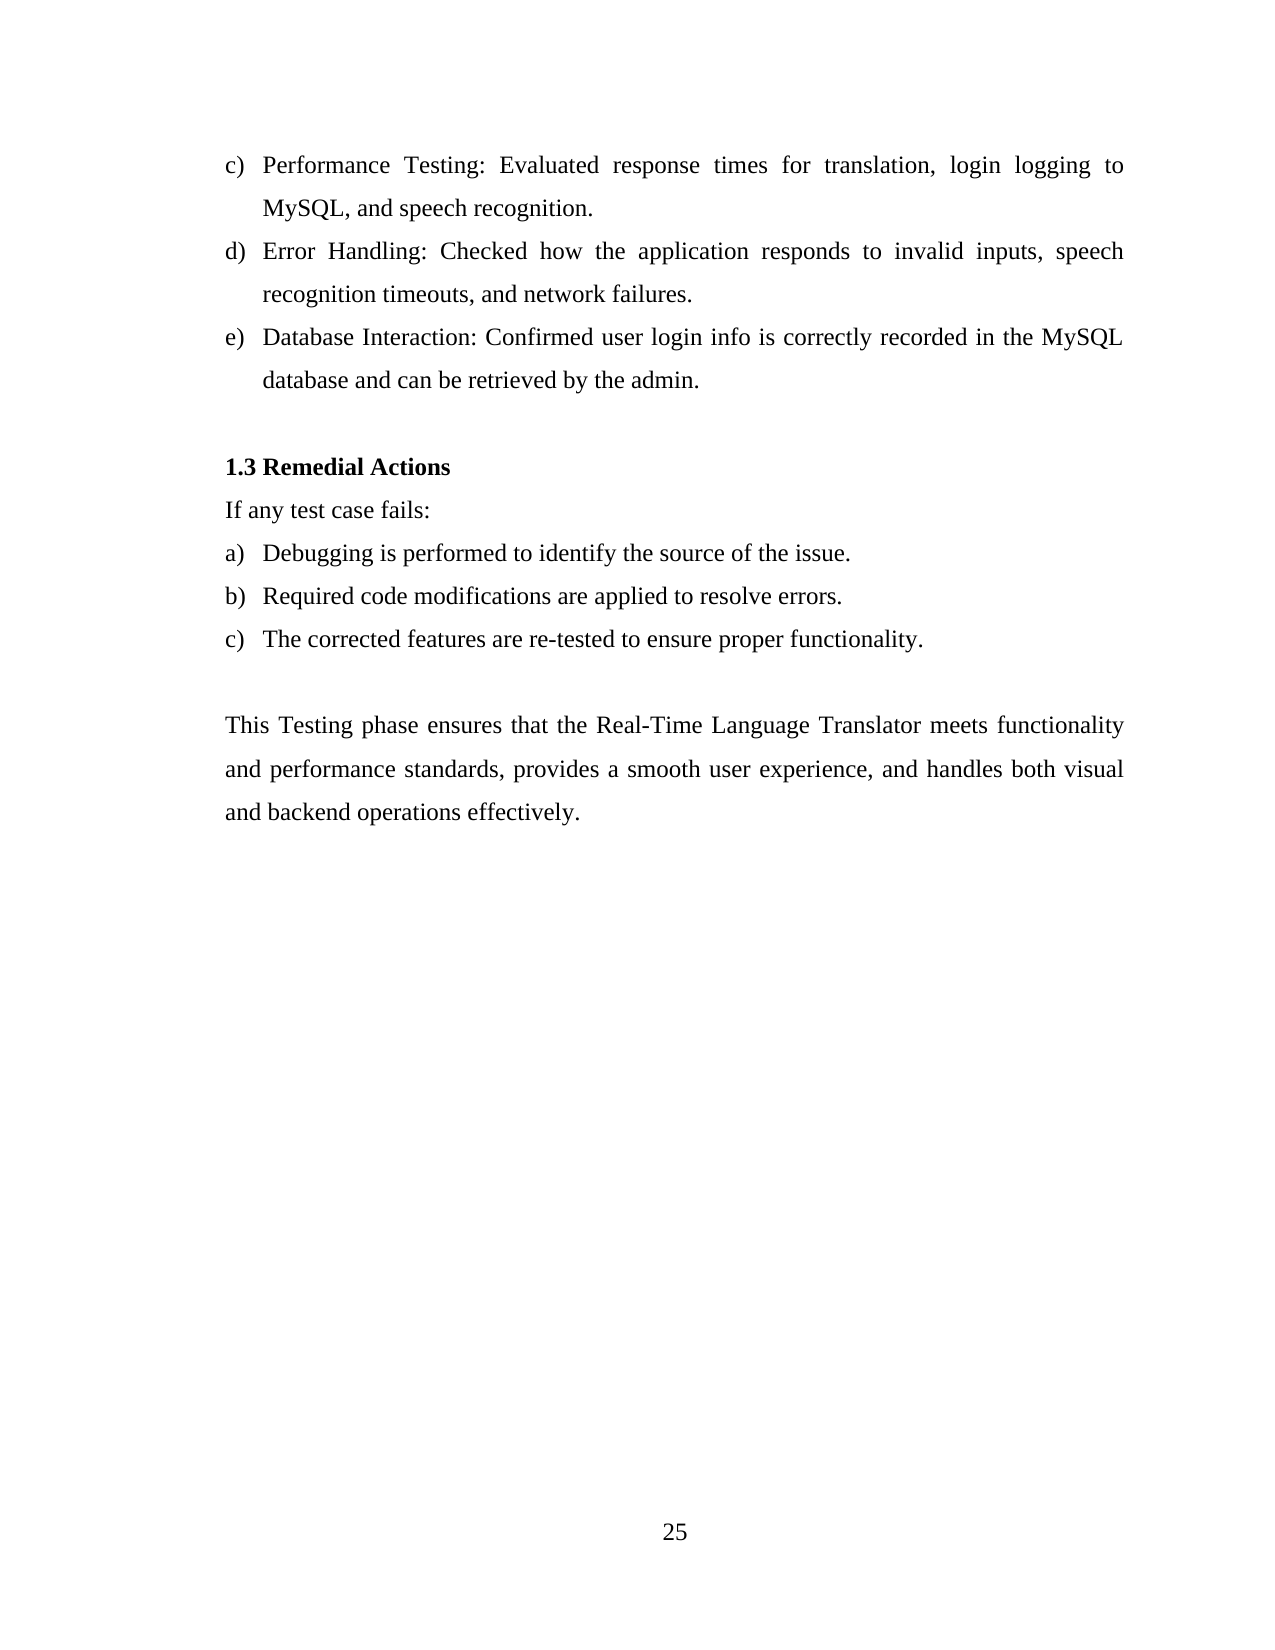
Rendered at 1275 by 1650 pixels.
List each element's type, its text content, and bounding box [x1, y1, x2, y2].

list The corrected features are re-tested to ensure proper functionality. [225, 624, 1125, 653]
list Database Interaction: Confirmed user login info is correctly recorded in the MySQL database and can be retrieved by the admin. [225, 322, 1125, 394]
text This Testing phase ensures that the Real-Time Language Translator meets functionality and performance standards, provides a smooth user experience, and handles both visual and backend operations effectively. [225, 711, 1125, 826]
list Performance Testing: Evaluated response times for translation, login logging to MySQL, and speech recognition. [225, 150, 1125, 222]
list Required code modifications are applied to resolve errors. [225, 581, 1125, 610]
list Error Handling: Checked how the application responds to invalid inputs, speech recognition timeouts, and network failures. [225, 236, 1125, 308]
text 1.3 Remedial Actions [225, 452, 1125, 481]
text If any test case fails: [225, 495, 1125, 524]
list Debugging is performed to identify the source of the issue. [225, 538, 1125, 567]
